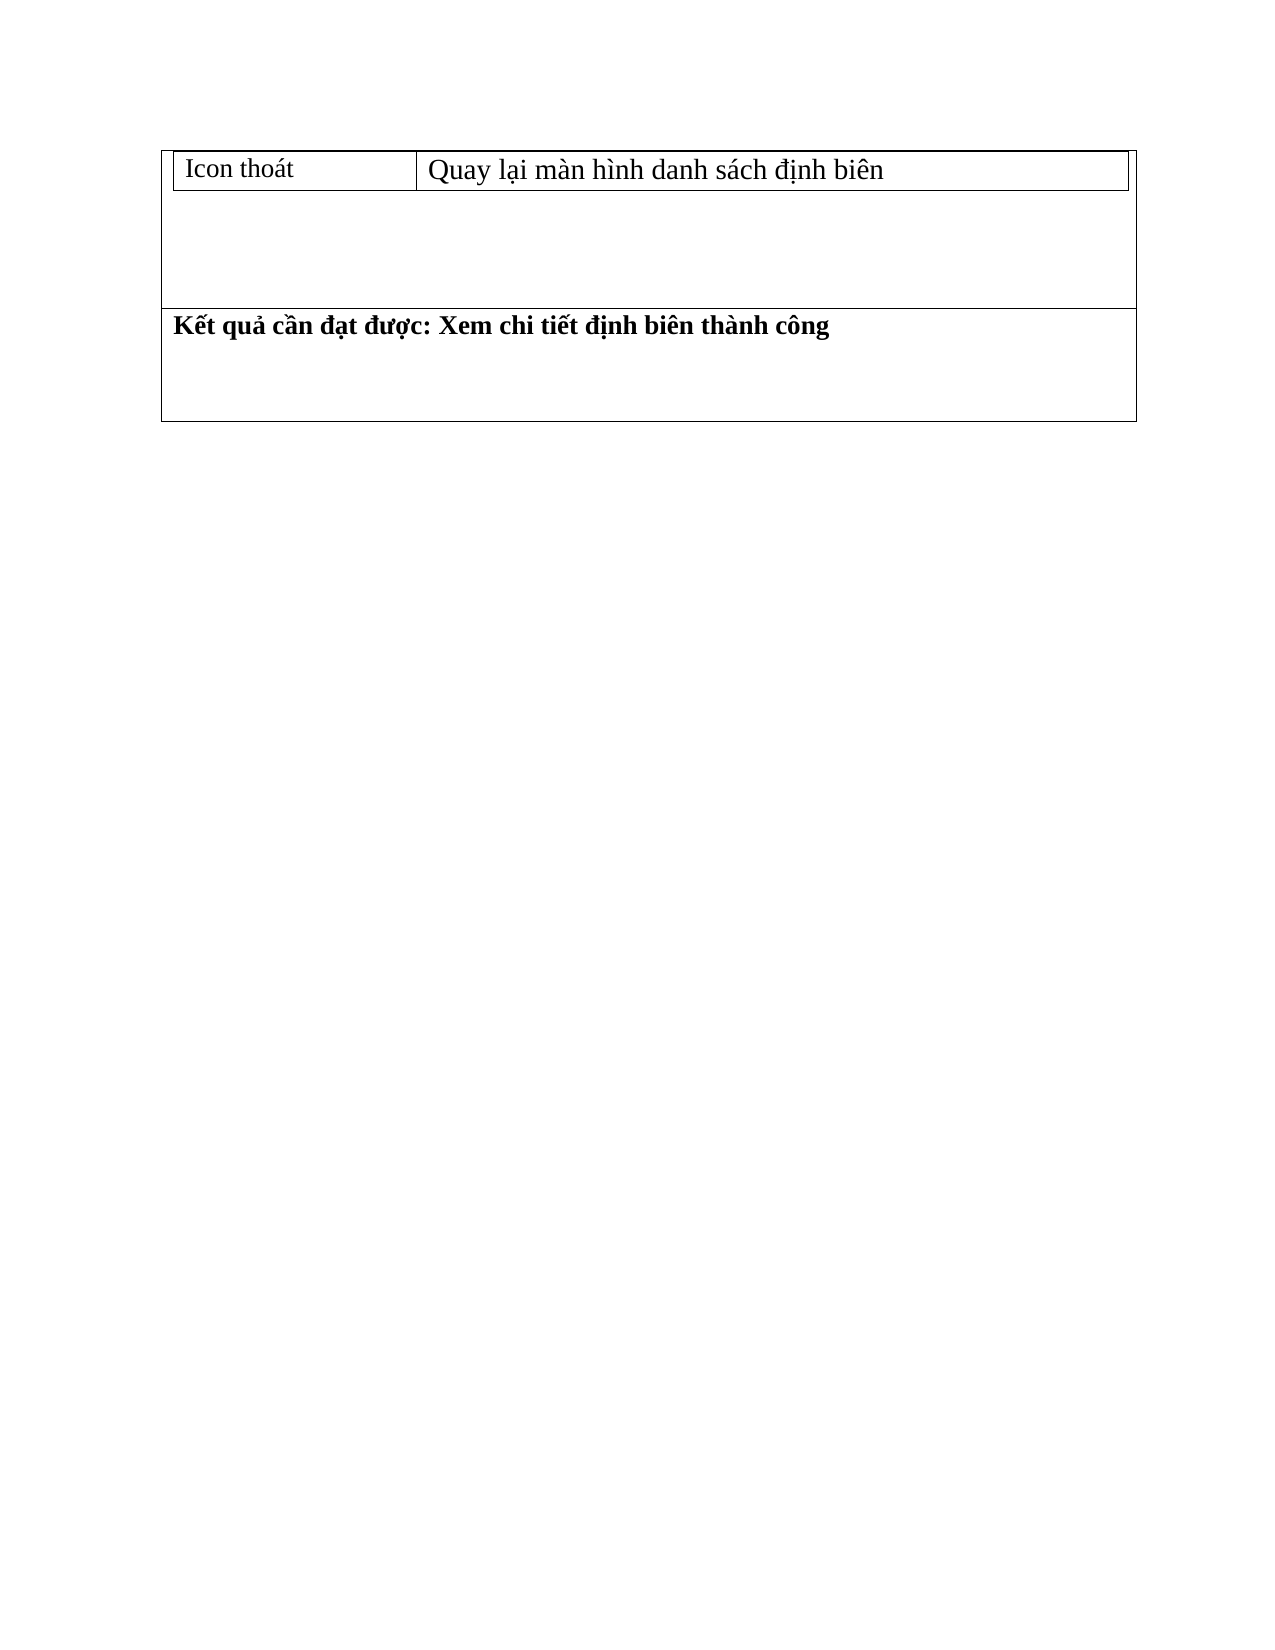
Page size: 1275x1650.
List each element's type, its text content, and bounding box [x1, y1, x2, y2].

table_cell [162, 151, 1136, 308]
table_cell Kết quả cần đạt được: Xem chi tiết định biên thành công [162, 309, 1136, 421]
